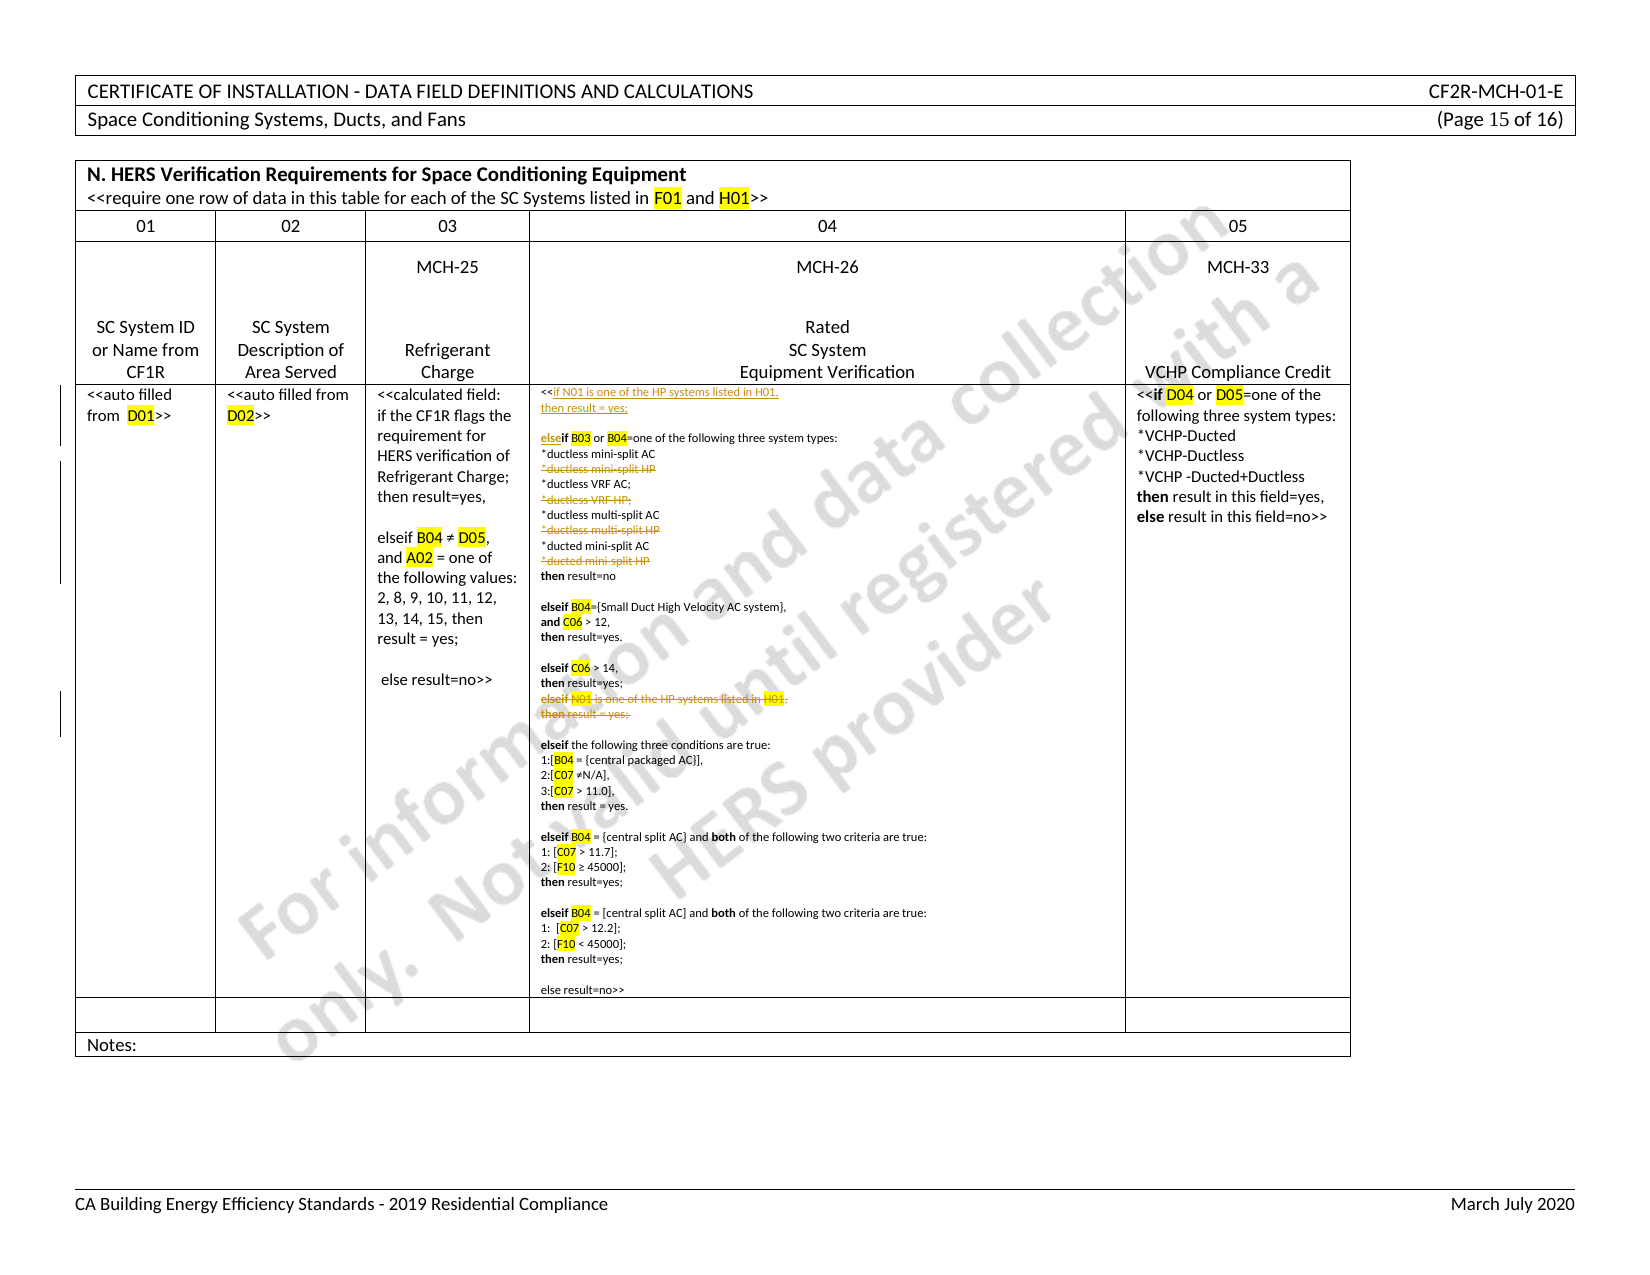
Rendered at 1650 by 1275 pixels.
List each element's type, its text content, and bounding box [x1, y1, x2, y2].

table_cell MCH-25 [366, 242, 529, 279]
table_header N. HERS Verification Requirements for Space Conditioning Equipment <<require one row of data in this table for each of the SC Systems listed in F01 and H01>> [76, 161, 1350, 209]
table_cell [530, 998, 1125, 1032]
table_cell MCH-26 [530, 242, 1125, 279]
table_cell 02 [216, 211, 365, 241]
table_cell 03 [366, 211, 529, 241]
table_cell <<auto filled from D01>> [76, 385, 215, 997]
table_cell <<if D04 or D05=one of the following three system types: *VCHP-Ducted *VCHP-Ductless *VCHP -Ducted+Ductless then result in this field=yes, else result in this field=no>> [1126, 385, 1350, 997]
table_cell 05 [1126, 211, 1350, 241]
table_cell [76, 998, 215, 1032]
table_cell VCHP Compliance Credit [1126, 279, 1350, 384]
table_cell <<calculated field: if the CF1R flags the requirement for HERS verification of Refrigerant Charge; then result=yes, elseif B04 ≠ D05, and A02 = one of the following values: 2, 8, 9, 10, 11, 12, 13, 14, 15, then result = yes; else result=no>> [366, 385, 529, 997]
table_cell 04 [530, 211, 1125, 241]
table_cell Rated SC System Equipment Verification [530, 279, 1125, 384]
table_cell SC System ID or Name from CF1R [76, 279, 215, 384]
table_cell [366, 998, 529, 1032]
table_cell 01 [76, 211, 215, 241]
table_cell << if B03 or B04=one of the following three system types: *ductless mini-split AC *ductless VRF AC; *ductless multi-split AC *ducted mini-split AC then result=no elseif B04={Small Duct High Velocity AC system}, and C06 > 12, then result=yes. elseif C06 > 14, then result=yes; elseif the following three conditions are true: 1:[B04 = {central packaged AC}], 2:[C07 ≠N/A], 3:[C07 > 11.0], then result = yes. elseif B04 = {central split AC} and both of the following two criteria are true: 1: [C07 > 11.7]; 2: [F10 ≥ 45000]; then result=yes; elseif B04 = [central split AC] and both of the following two criteria are true: 1: [C07 > 12.2]; 2: [F10 < 45000]; then result=yes; else result=no>> [530, 385, 1125, 997]
table_cell <<auto filled from D02>> [216, 385, 365, 997]
table_cell [76, 242, 215, 279]
table_cell SC System Description of Area Served [216, 279, 365, 384]
table_cell [1126, 998, 1350, 1032]
table_cell Notes: [76, 1033, 1350, 1056]
table_cell MCH-33 [1126, 242, 1350, 279]
table_cell [216, 242, 365, 279]
table_cell [216, 998, 365, 1032]
table_cell Refrigerant Charge [366, 279, 529, 384]
